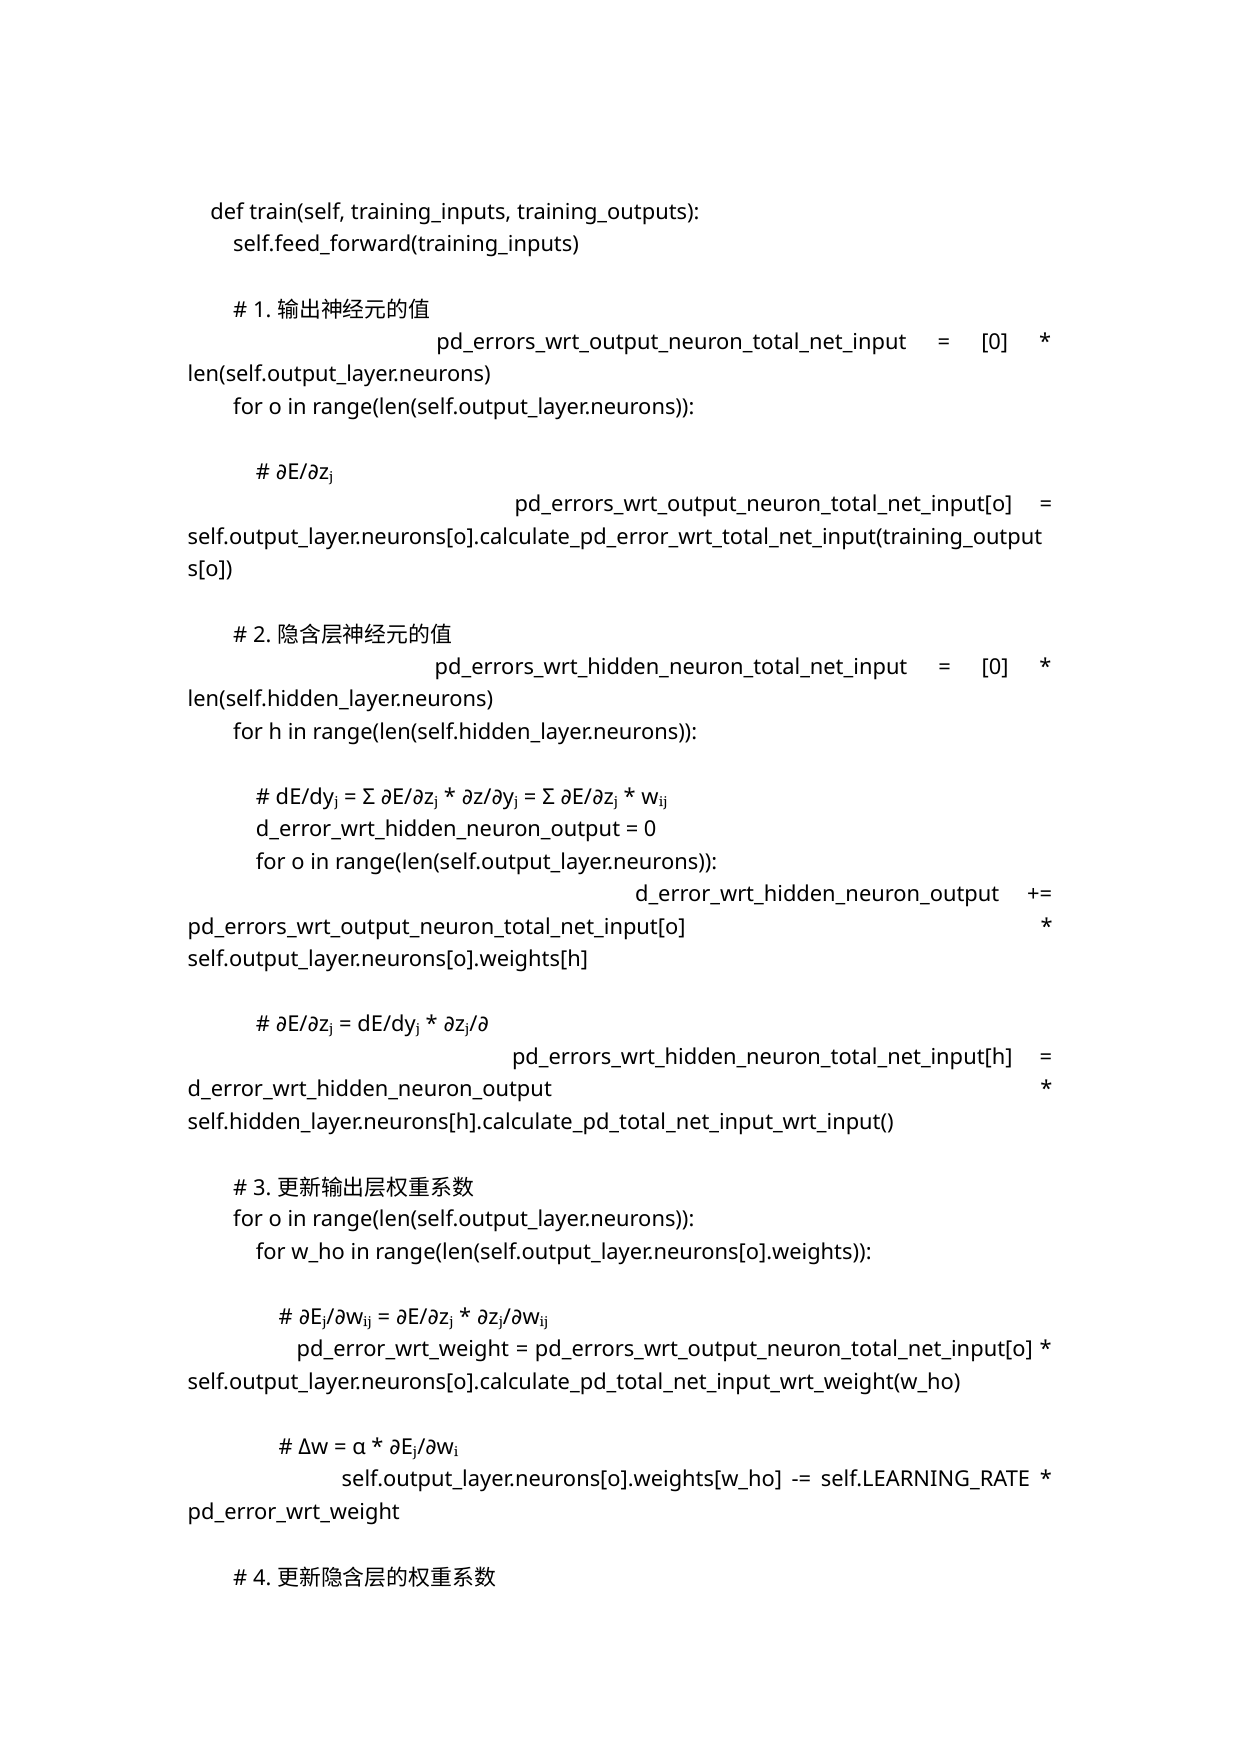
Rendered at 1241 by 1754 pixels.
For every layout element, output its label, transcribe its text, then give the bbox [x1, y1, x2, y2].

text self.output_layer.neurons[o].weights[w_ho] -= self.LEARNING_RATE * pd_error_wrt_weight [187, 1462, 1053, 1527]
text for o in range(len(self.output_layer.neurons)): [187, 844, 1053, 877]
text d_error_wrt_hidden_neuron_output += pd_errors_wrt_output_neuron_total_net_input[o] * self.output_layer.neurons[o].weights[h] [187, 877, 1053, 974]
text pd_errors_wrt_output_neuron_total_net_input[o] = self.output_layer.neurons[o].calculate_pd_error_wrt_total_net_input(training_outputs[o]) [187, 487, 1053, 584]
text # ∂E/∂zⱼ [187, 454, 1053, 487]
text # 1. 输出神经元的值 [187, 292, 1053, 324]
text # Δw = α * ∂Eⱼ/∂wᵢ [187, 1429, 1053, 1462]
text pd_error_wrt_weight = pd_errors_wrt_output_neuron_total_net_input[o] * self.output_layer.neurons[o].calculate_pd_total_net_input_wrt_weight(w_ho) [187, 1332, 1053, 1397]
text self.feed_forward(training_inputs) [187, 227, 1053, 259]
text for o in range(len(self.output_layer.neurons)): [187, 1202, 1053, 1234]
text # dE/dyⱼ = Σ ∂E/∂zⱼ * ∂z/∂yⱼ = Σ ∂E/∂zⱼ * wᵢⱼ [187, 779, 1053, 812]
text # 2. 隐含层神经元的值 [187, 617, 1053, 649]
text # ∂Eⱼ/∂wᵢⱼ = ∂E/∂zⱼ * ∂zⱼ/∂wᵢⱼ [187, 1299, 1053, 1332]
text # 4. 更新隐含层的权重系数 [187, 1559, 1053, 1592]
text def train(self, training_inputs, training_outputs): [187, 194, 1053, 227]
text for o in range(len(self.output_layer.neurons)): [187, 389, 1053, 422]
text d_error_wrt_hidden_neuron_output = 0 [187, 812, 1053, 844]
text for w_ho in range(len(self.output_layer.neurons[o].weights)): [187, 1234, 1053, 1267]
text # 3. 更新输出层权重系数 [187, 1169, 1053, 1202]
text for h in range(len(self.hidden_layer.neurons)): [187, 714, 1053, 747]
text pd_errors_wrt_output_neuron_total_net_input = [0] * len(self.output_layer.neurons) [187, 324, 1053, 389]
text # ∂E/∂zⱼ = dE/dyⱼ * ∂zⱼ/∂ [187, 1007, 1053, 1039]
text pd_errors_wrt_hidden_neuron_total_net_input = [0] * len(self.hidden_layer.neurons) [187, 649, 1053, 714]
text pd_errors_wrt_hidden_neuron_total_net_input[h] = d_error_wrt_hidden_neuron_output * self.hidden_layer.neurons[h].calculate_pd_total_net_input_wrt_input() [187, 1039, 1053, 1137]
